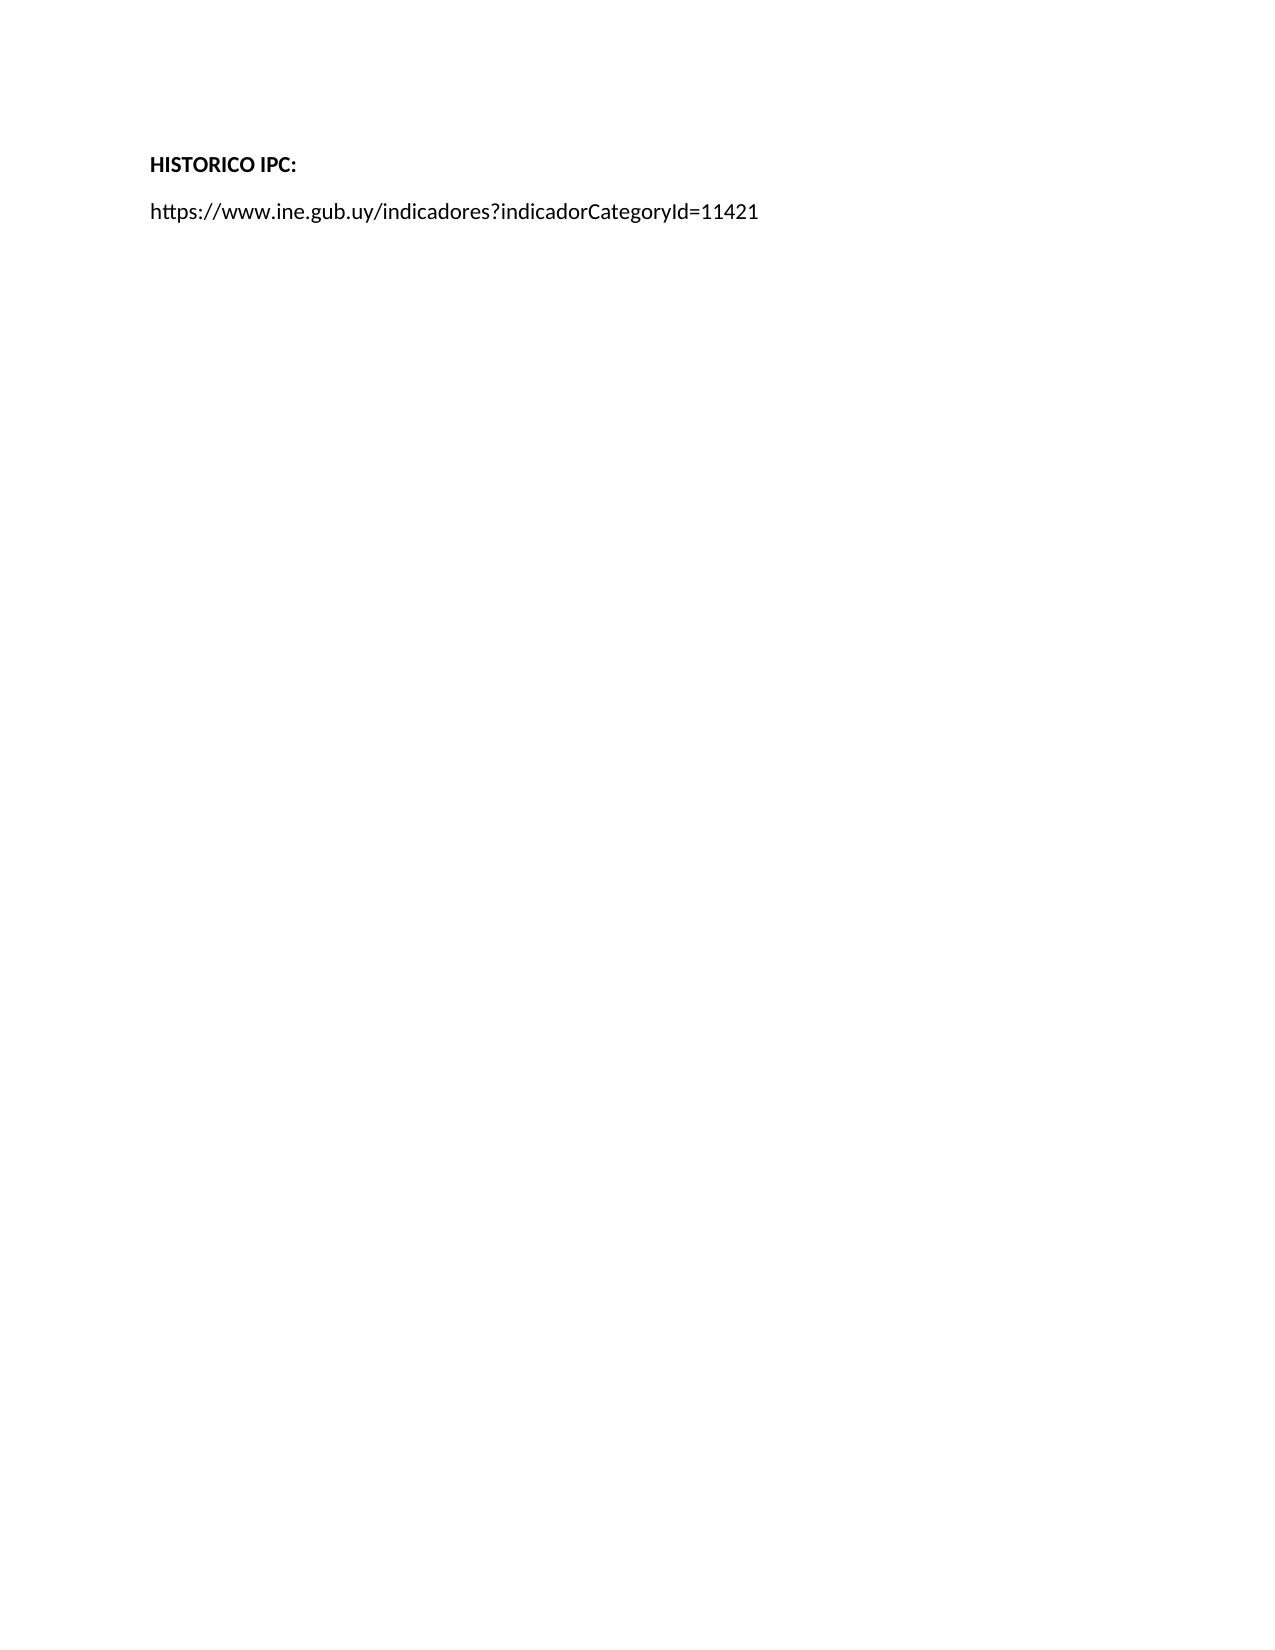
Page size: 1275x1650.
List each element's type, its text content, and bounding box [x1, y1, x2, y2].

text HISTORICO IPC: [150, 150, 1125, 178]
text https://www.ine.gub.uy/indicadores?indicadorCategoryId=11421 [150, 197, 1125, 225]
